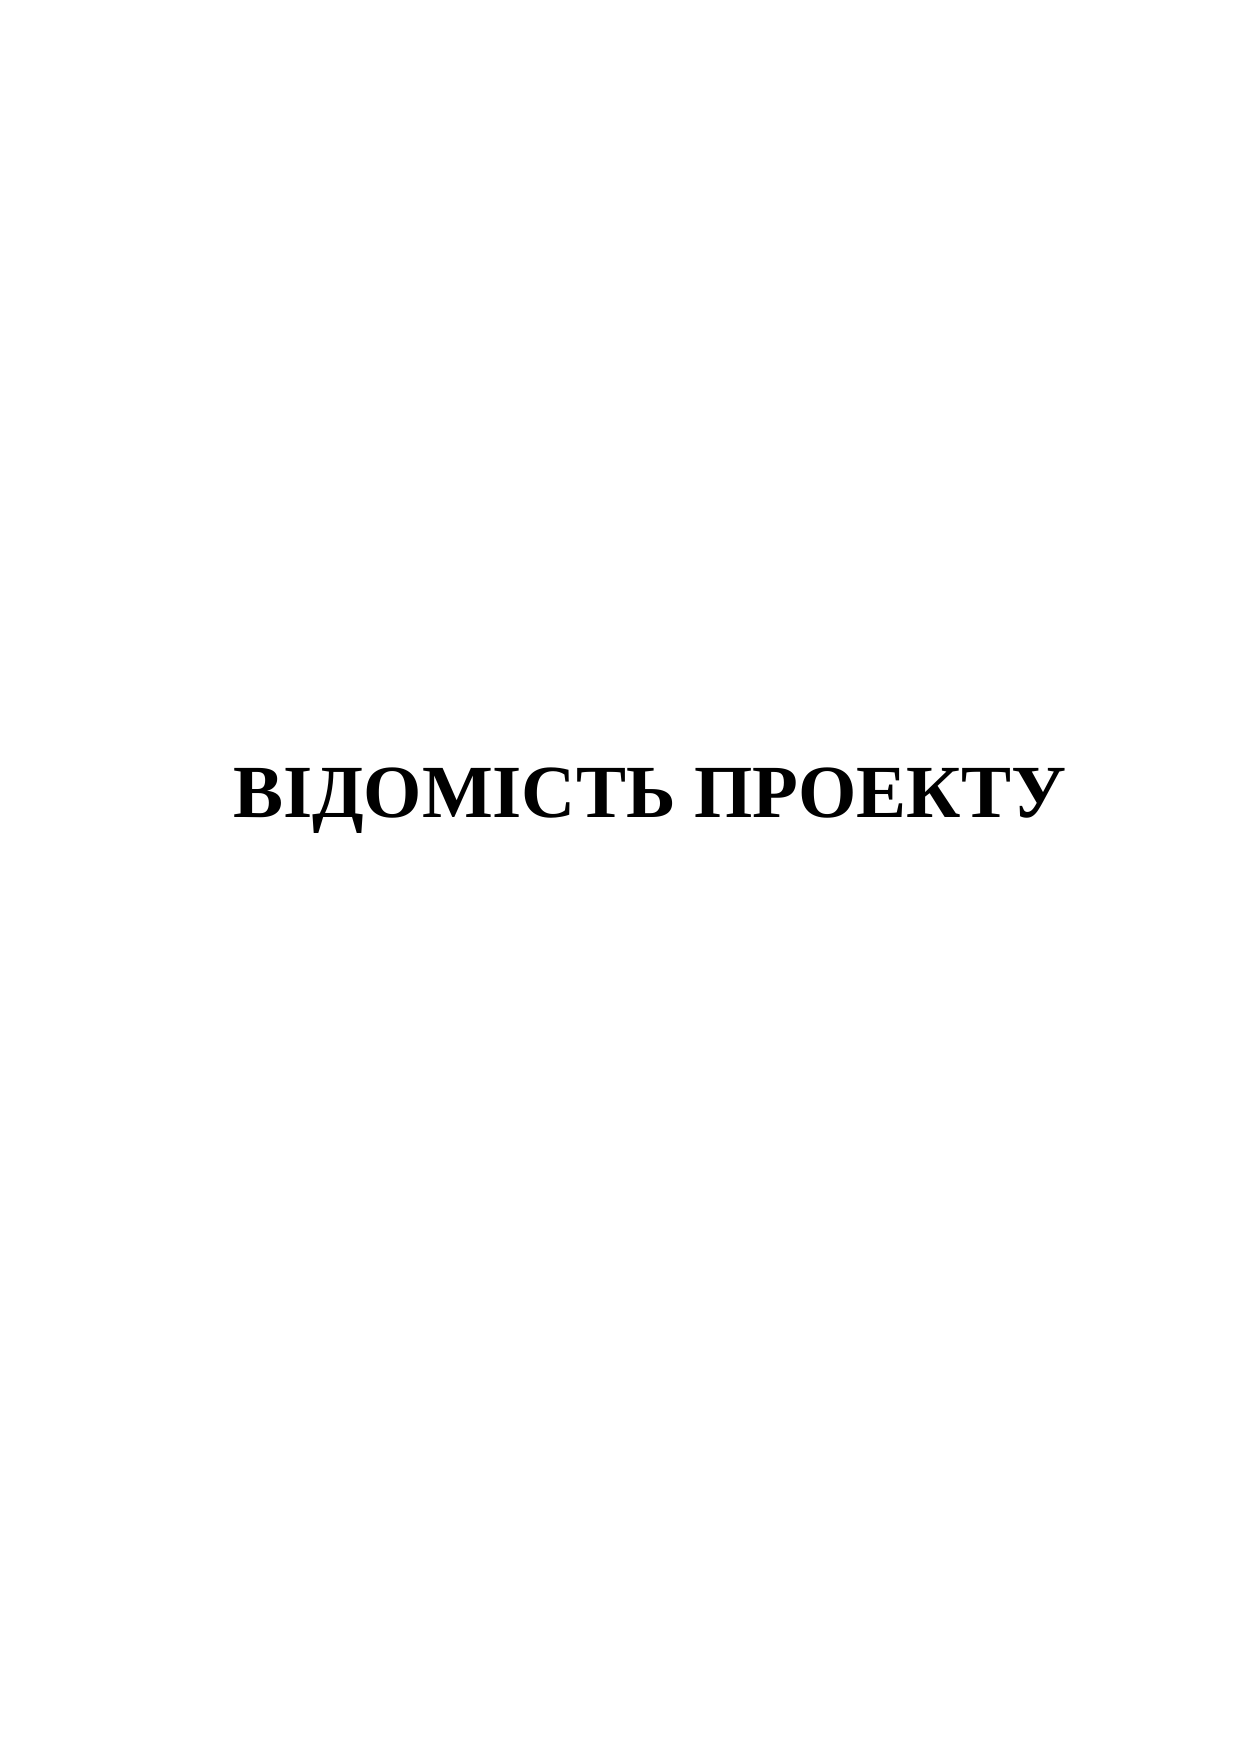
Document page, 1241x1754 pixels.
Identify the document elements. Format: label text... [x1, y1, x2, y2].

text ВІДОМІСТЬ ПРОЕКТУ [148, 747, 1152, 833]
